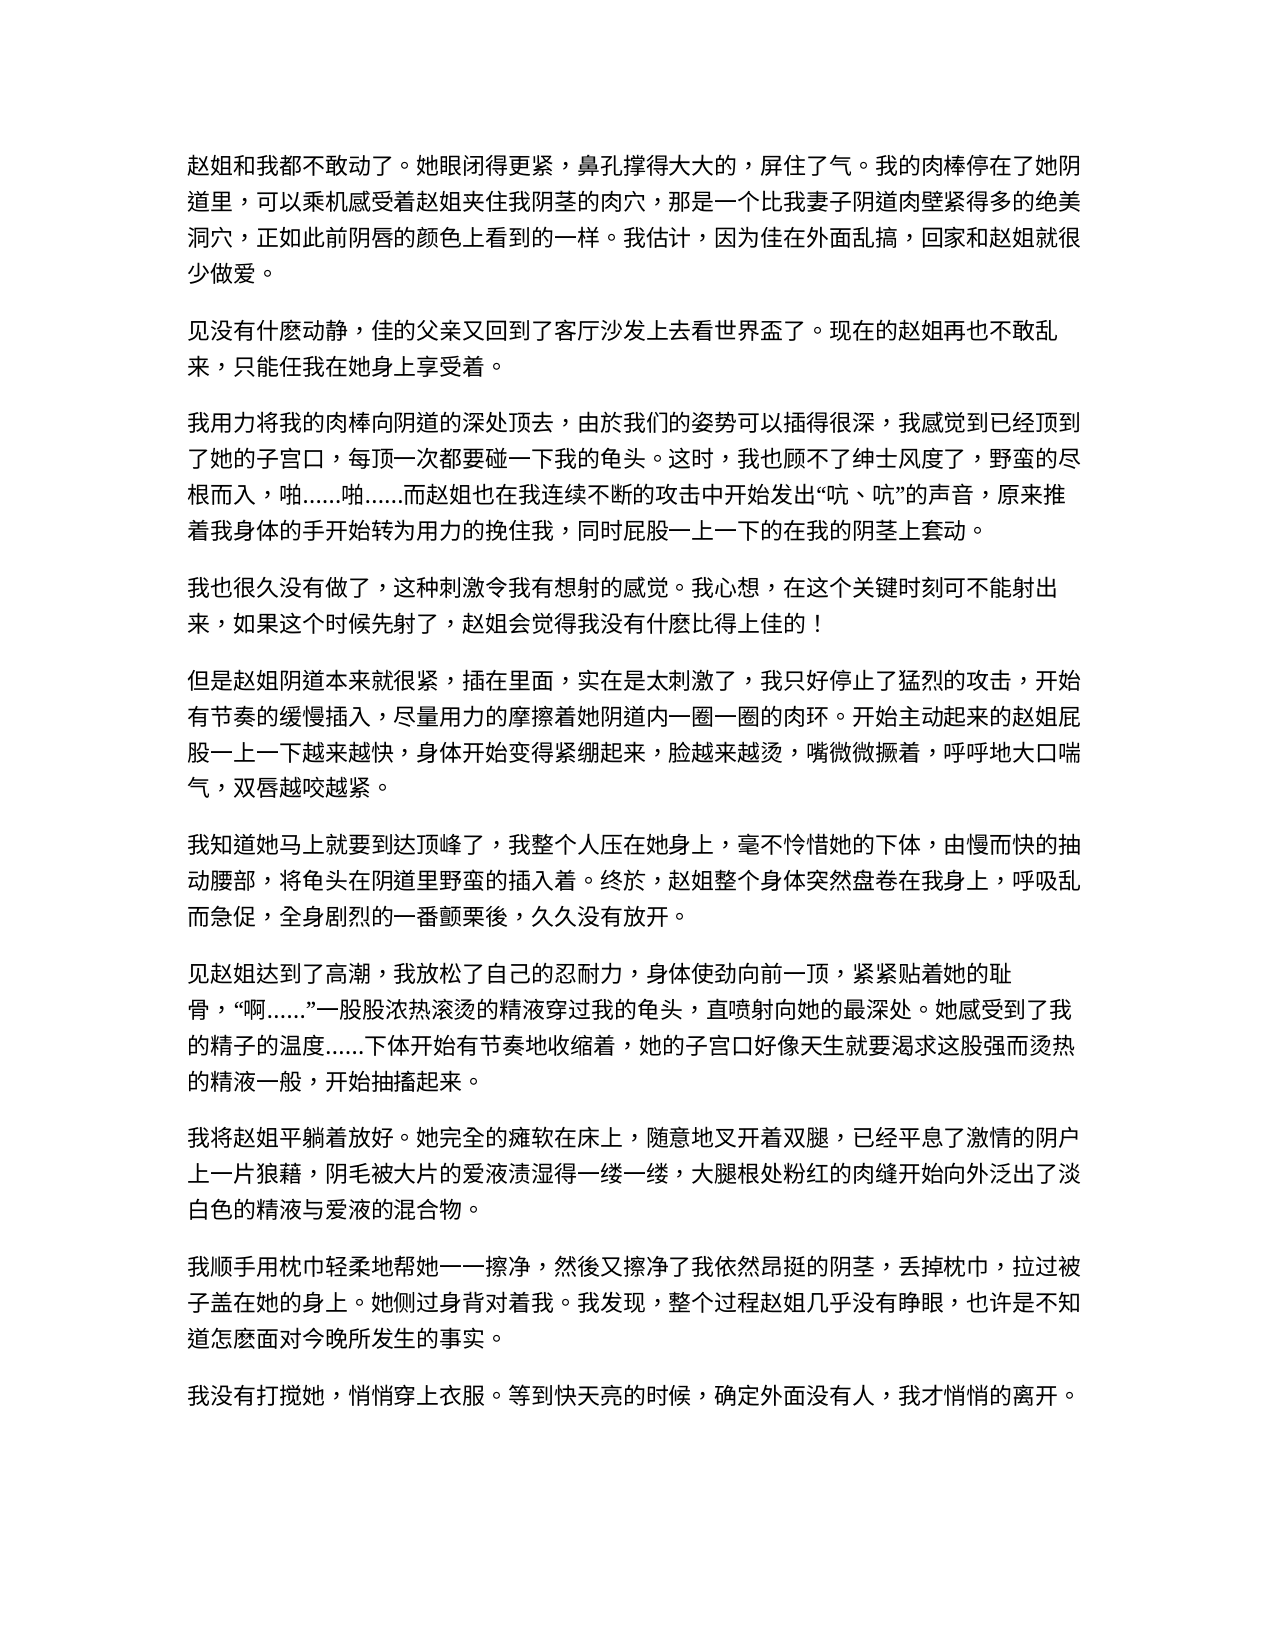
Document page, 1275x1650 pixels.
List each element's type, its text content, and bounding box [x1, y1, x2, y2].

text 我也很久没有做了，这种刺激令我有想射的感觉。我心想，在这个关键时刻可不能射出来，如果这个时候先射了，赵姐会觉得我没有什麽比得上佳的！ [187, 572, 1087, 639]
text 我用力将我的肉棒向阴道的深处顶去，由於我们的姿势可以插得很深，我感觉到已经顶到了她的子宫口，每顶一次都要碰一下我的龟头。这时，我也顾不了绅士风度了，野蛮的尽根而入，啪……啪……而赵姐也在我连续不断的攻击中开始发出“吭、吭”的声音，原来推着我身体的手开始转为用力的挽住我，同时屁股一上一下的在我的阴茎上套动。 [187, 407, 1087, 546]
text 我顺手用枕巾轻柔地帮她一一擦净，然後又擦净了我依然昂挺的阴茎，丢掉枕巾，拉过被子盖在她的身上。她侧过身背对着我。我发现，整个过程赵姐几乎没有睁眼，也许是不知道怎麽面对今晚所发生的事实。 [187, 1251, 1087, 1354]
text 但是赵姐阴道本来就很紧，插在里面，实在是太刺激了，我只好停止了猛烈的攻击，开始有节奏的缓慢插入，尽量用力的摩擦着她阴道内一圈一圈的肉环。开始主动起来的赵姐屁股一上一下越来越快，身体开始变得紧绷起来，脸越来越烫，嘴微微撅着，呼呼地大口喘气，双唇越咬越紧。 [187, 664, 1087, 804]
text 见没有什麽动静，佳的父亲又回到了客厅沙发上去看世界盃了。现在的赵姐再也不敢乱来，只能任我在她身上享受着。 [187, 314, 1087, 382]
text 见赵姐达到了高潮，我放松了自己的忍耐力，身体使劲向前一顶，紧紧贴着她的耻骨，“啊……”一股股浓热滚烫的精液穿过我的龟头，直喷射向她的最深处。她感受到了我的精子的温度……下体开始有节奏地收缩着，她的子宫口好像天生就要渴求这股强而烫热的精液一般，开始抽搐起来。 [187, 958, 1087, 1097]
text 我没有打搅她，悄悄穿上衣服。等到快天亮的时候，确定外面没有人，我才悄悄的离开。 [187, 1380, 1087, 1411]
text 我知道她马上就要到达顶峰了，我整个人压在她身上，毫不怜惜她的下体，由慢而快的抽动腰部，将龟头在阴道里野蛮的插入着。终於，赵姐整个身体突然盘卷在我身上，呼吸乱而急促，全身剧烈的一番颤栗後，久久没有放开。 [187, 829, 1087, 932]
text 赵姐和我都不敢动了。她眼闭得更紧，鼻孔撑得大大的，屏住了气。我的肉棒停在了她阴道里，可以乘机感受着赵姐夹住我阴茎的肉穴，那是一个比我妻子阴道肉壁紧得多的绝美洞穴，正如此前阴唇的颜色上看到的一样。我估计，因为佳在外面乱搞，回家和赵姐就很少做爱。 [187, 150, 1087, 289]
text 我将赵姐平躺着放好。她完全的瘫软在床上，随意地叉开着双腿，已经平息了激情的阴户上一片狼藉，阴毛被大片的爱液渍湿得一缕一缕，大腿根处粉红的肉缝开始向外泛出了淡白色的精液与爱液的混合物。 [187, 1122, 1087, 1226]
